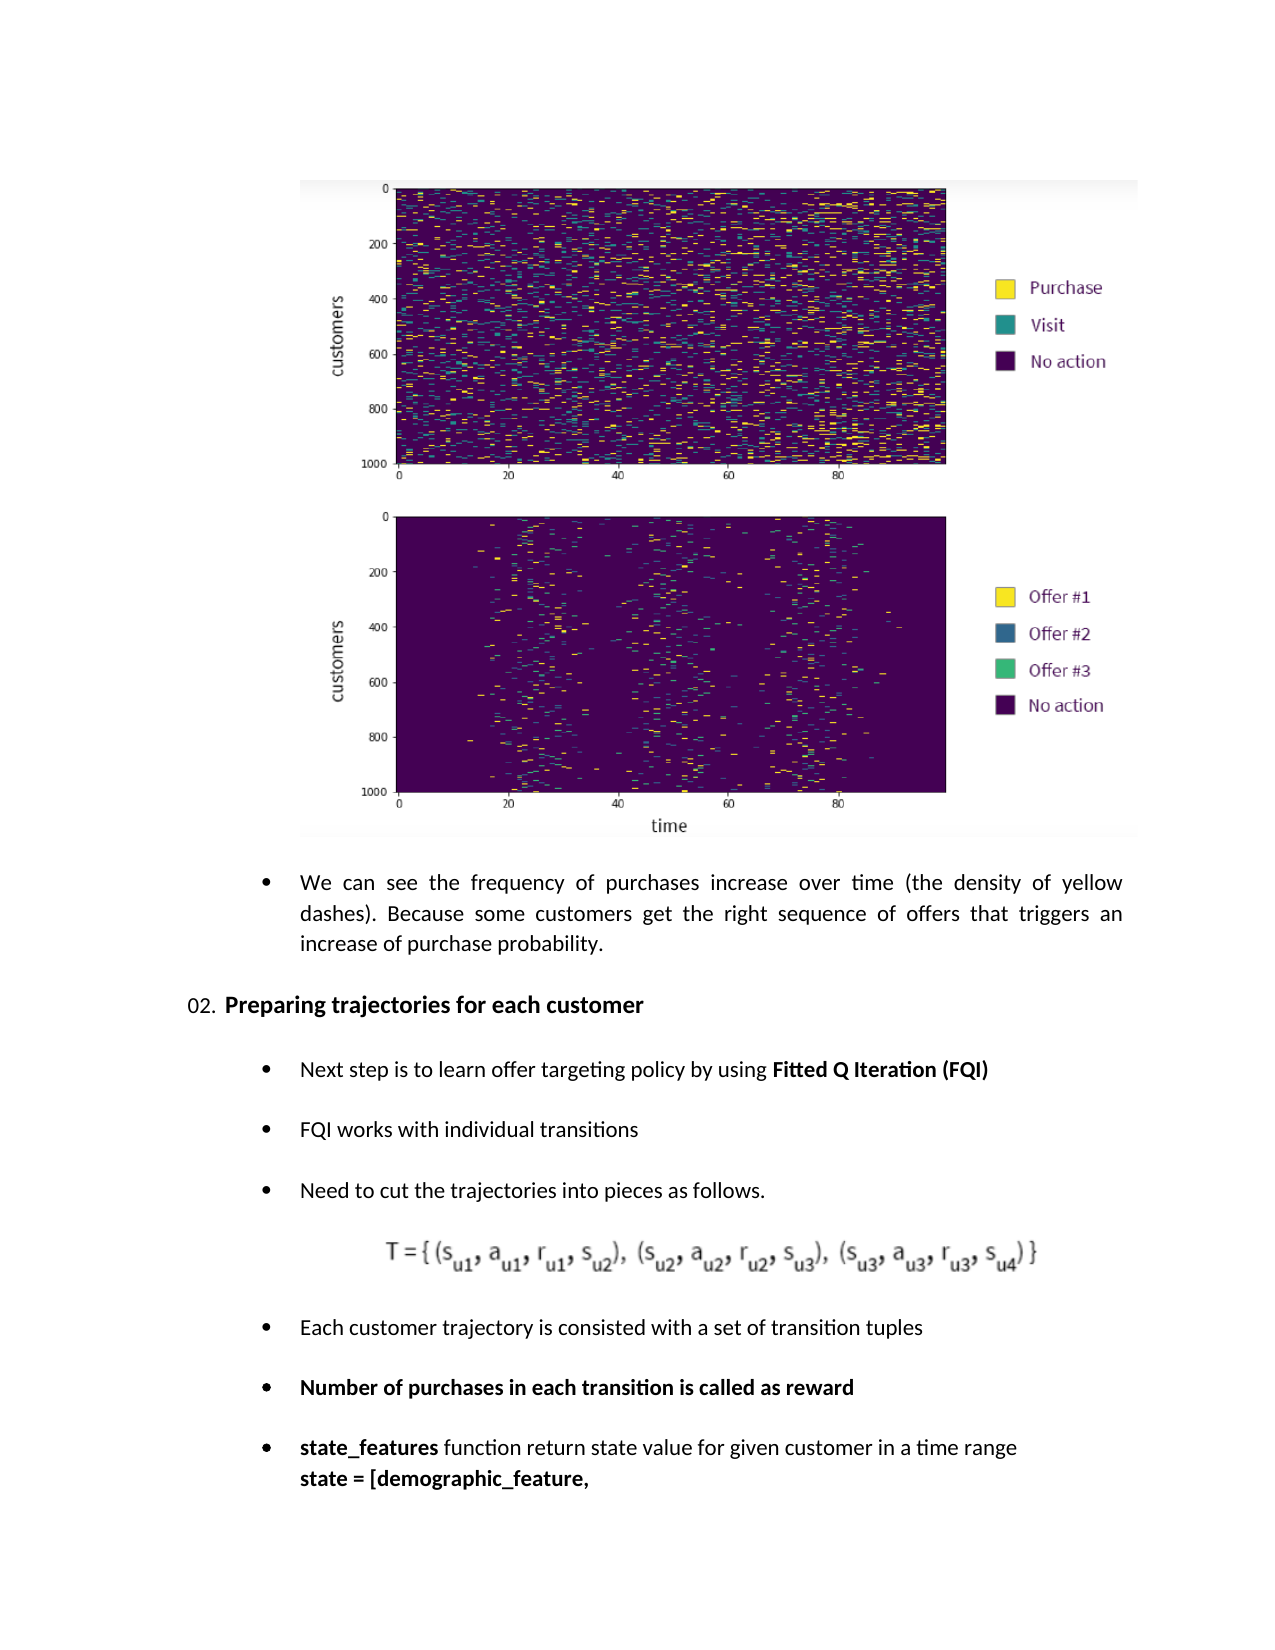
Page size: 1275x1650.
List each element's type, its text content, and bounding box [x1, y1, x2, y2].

list Each customer trajectory is consisted with a set of transition tuples [262, 1313, 1125, 1341]
list state_features function return state value for given customer in a time range [262, 1433, 1125, 1461]
picture [381, 1236, 1044, 1281]
list Number of purchases in each transition is called as reward [262, 1373, 1125, 1401]
list Preparing trajectories for each customer [187, 989, 1125, 1020]
list Need to cut the trajectories into pieces as follows. [262, 1176, 1125, 1204]
list We can see the frequency of purchases increase over time (the density of yellow dashes). Because some customers get the right sequence of offers that triggers an increase of purchase probability. [262, 868, 1125, 957]
list FQI works with individual transitions [262, 1116, 1125, 1144]
picture [300, 180, 1138, 837]
list Next step is to learn offer targeting policy by using Fitted Q Iteration (FQI) [262, 1055, 1125, 1083]
list state = [demographic_feature, [300, 1464, 1125, 1492]
